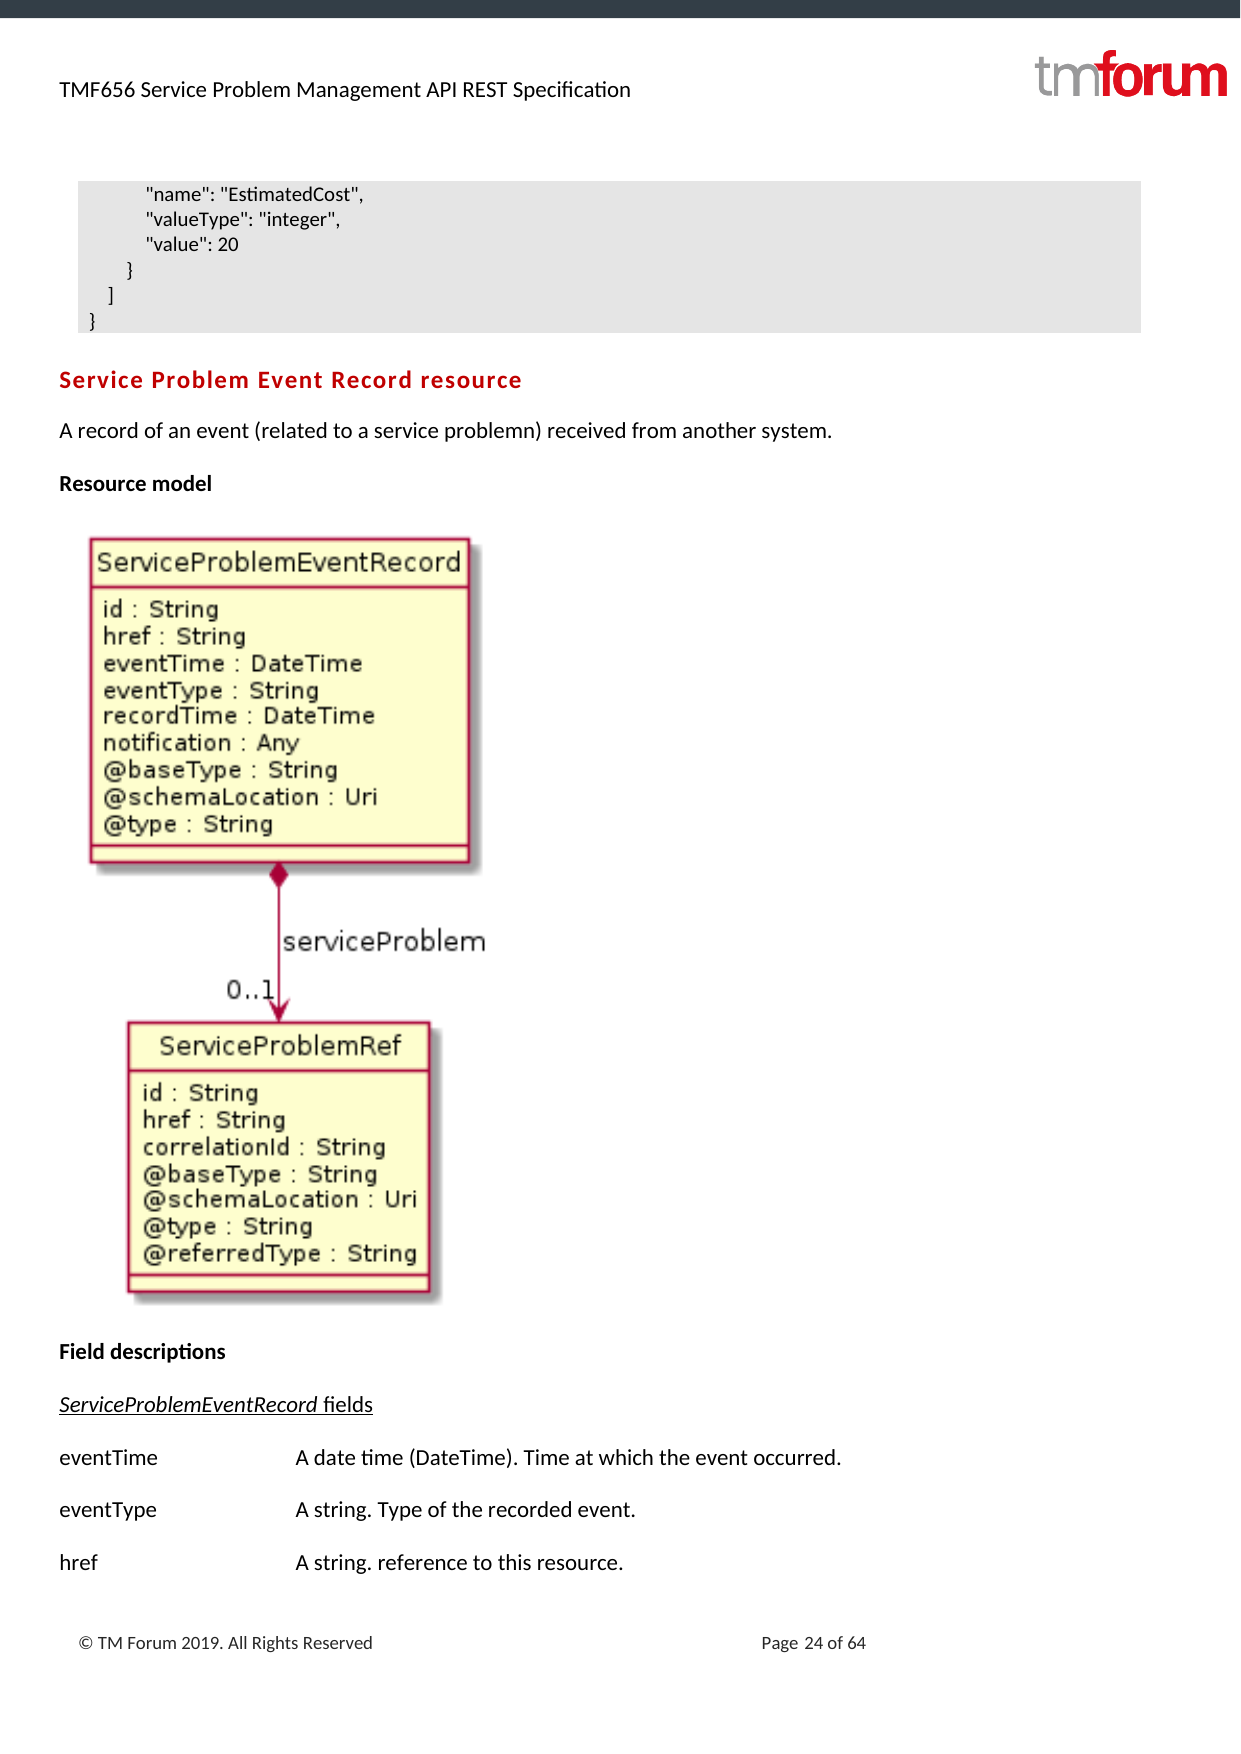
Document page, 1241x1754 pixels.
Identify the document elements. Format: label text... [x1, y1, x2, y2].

text Field descriptions [59, 1337, 1137, 1365]
picture [0, 0, 1241, 110]
table_cell A string. Type of the recorded event. [284, 1496, 1111, 1548]
text A record of an event (related to a service problemn) received from another system. [59, 416, 1137, 444]
subtitle Service Problem Event Record resource [59, 364, 1137, 395]
table_header eventTime [48, 1443, 284, 1496]
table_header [78, 181, 1141, 333]
table_cell href [48, 1548, 284, 1601]
text ServiceProblemEventRecord fields [59, 1390, 1137, 1418]
picture [78, 522, 508, 1312]
table_cell A string. reference to this resource. [284, 1548, 1111, 1601]
table_cell eventType [48, 1496, 284, 1548]
text Resource model [59, 469, 1137, 497]
table_header A date time (DateTime). Time at which the event occurred. [284, 1443, 1111, 1496]
